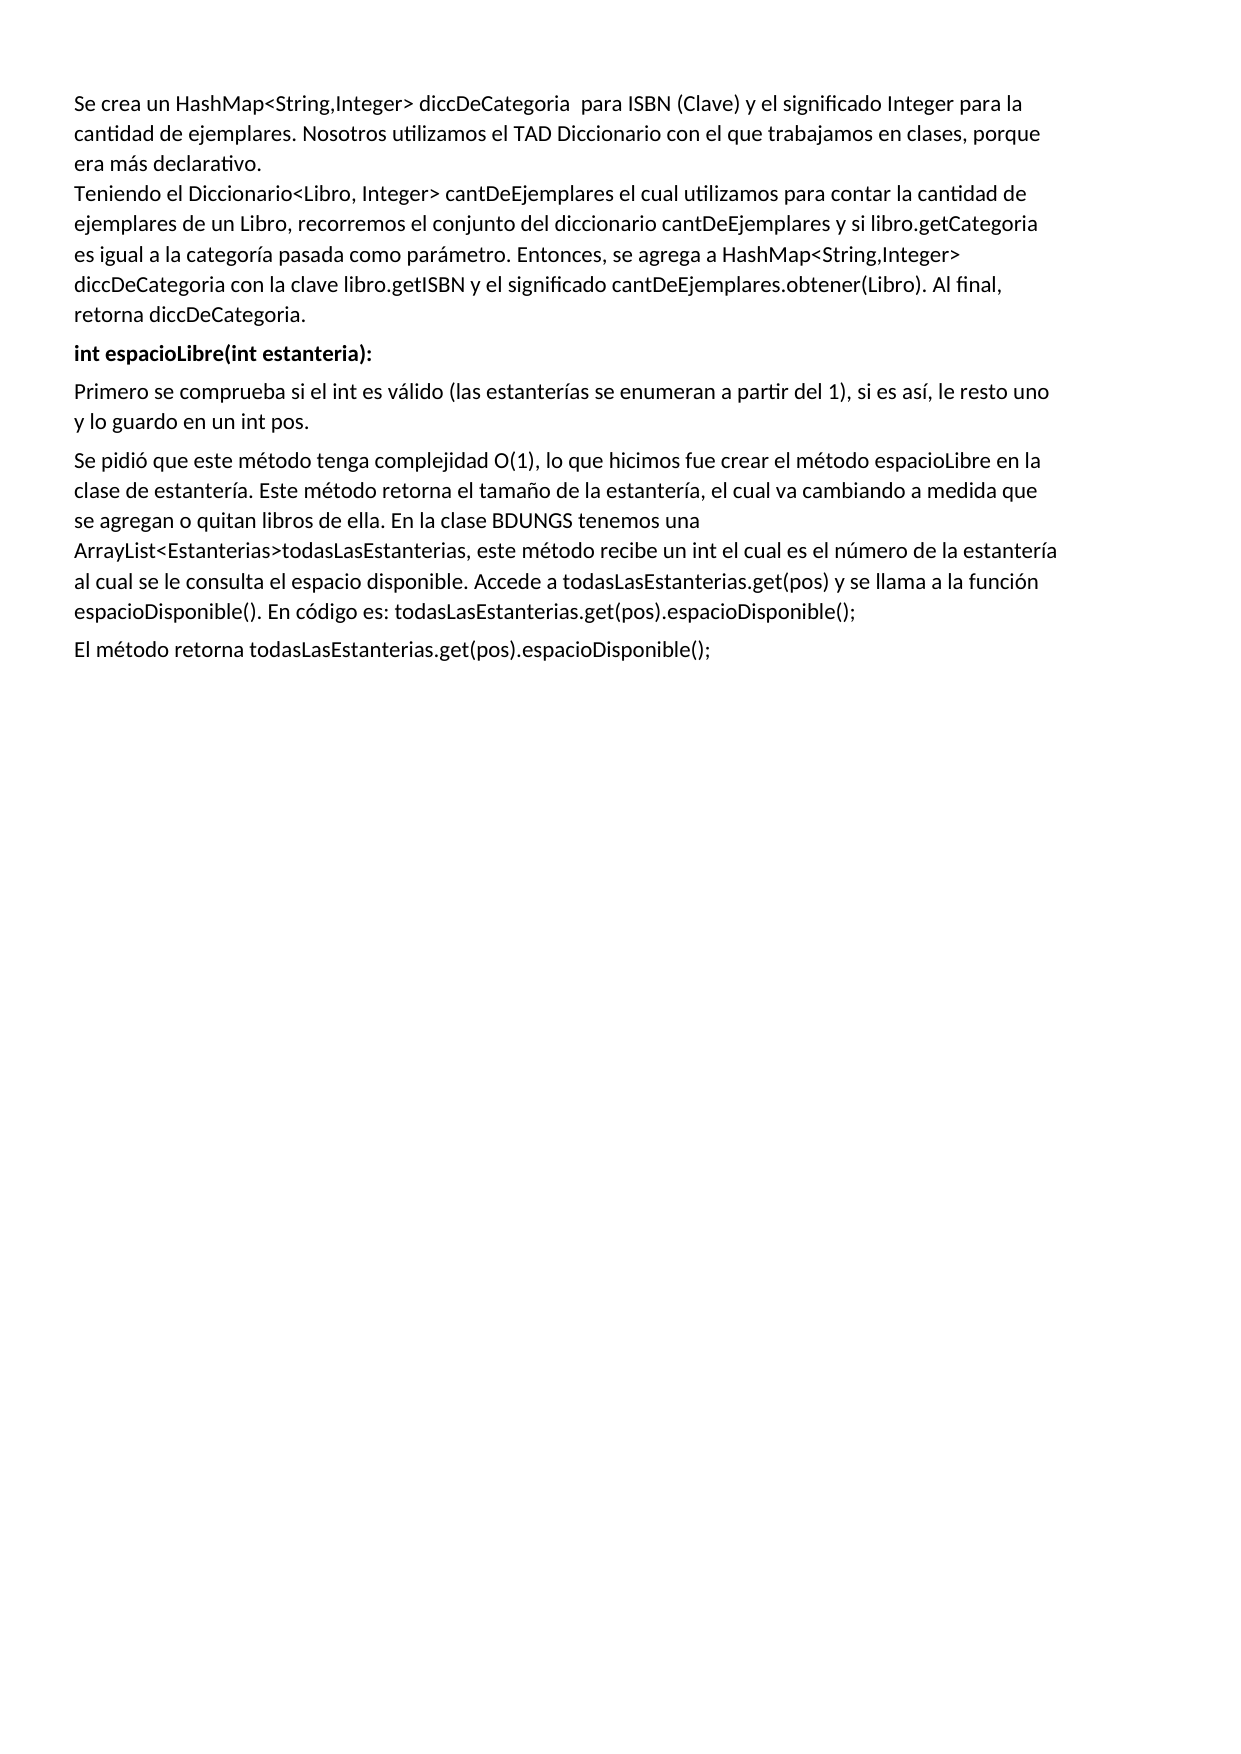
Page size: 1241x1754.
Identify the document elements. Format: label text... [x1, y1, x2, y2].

text Se crea un HashMap<String,Integer> diccDeCategoria para ISBN (Clave) y el significado Integer para la cantidad de ejemplares. Nosotros utilizamos el TAD Diccionario con el que trabajamos en clases, porque era más declarativo. Teniendo el Diccionario<Libro, Integer> cantDeEjemplares el cual utilizamos para contar la cantidad de ejemplares de un Libro, recorremos el conjunto del diccionario cantDeEjemplares y si libro.getCategoria es igual a la categoría pasada como parámetro. Entonces, se agrega a HashMap<String,Integer> diccDeCategoria con la clave libro.getISBN y el significado cantDeEjemplares.obtener(Libro). Al final, retorna diccDeCategoria. [74, 89, 1063, 328]
text int espacioLibre(int estanteria): [74, 339, 1063, 367]
text Primero se comprueba si el int es válido (las estanterías se enumeran a partir del 1), si es así, le resto uno y lo guardo en un int pos. [74, 377, 1063, 435]
text El método retorna todasLasEstanterias.get(pos).espacioDisponible(); [74, 636, 1063, 694]
text Se pidió que este método tenga complejidad O(1), lo que hicimos fue crear el método espacioLibre en la clase de estantería. Este método retorna el tamaño de la estantería, el cual va cambiando a medida que se agregan o quitan libros de ella. En la clase BDUNGS tenemos una ArrayList<Estanterias>todasLasEstanterias, este método recibe un int el cual es el número de la estantería al cual se le consulta el espacio disponible. Accede a todasLasEstanterias.get(pos) y se llama a la función espacioDisponible(). En código es: todasLasEstanterias.get(pos).espacioDisponible(); [74, 446, 1063, 625]
